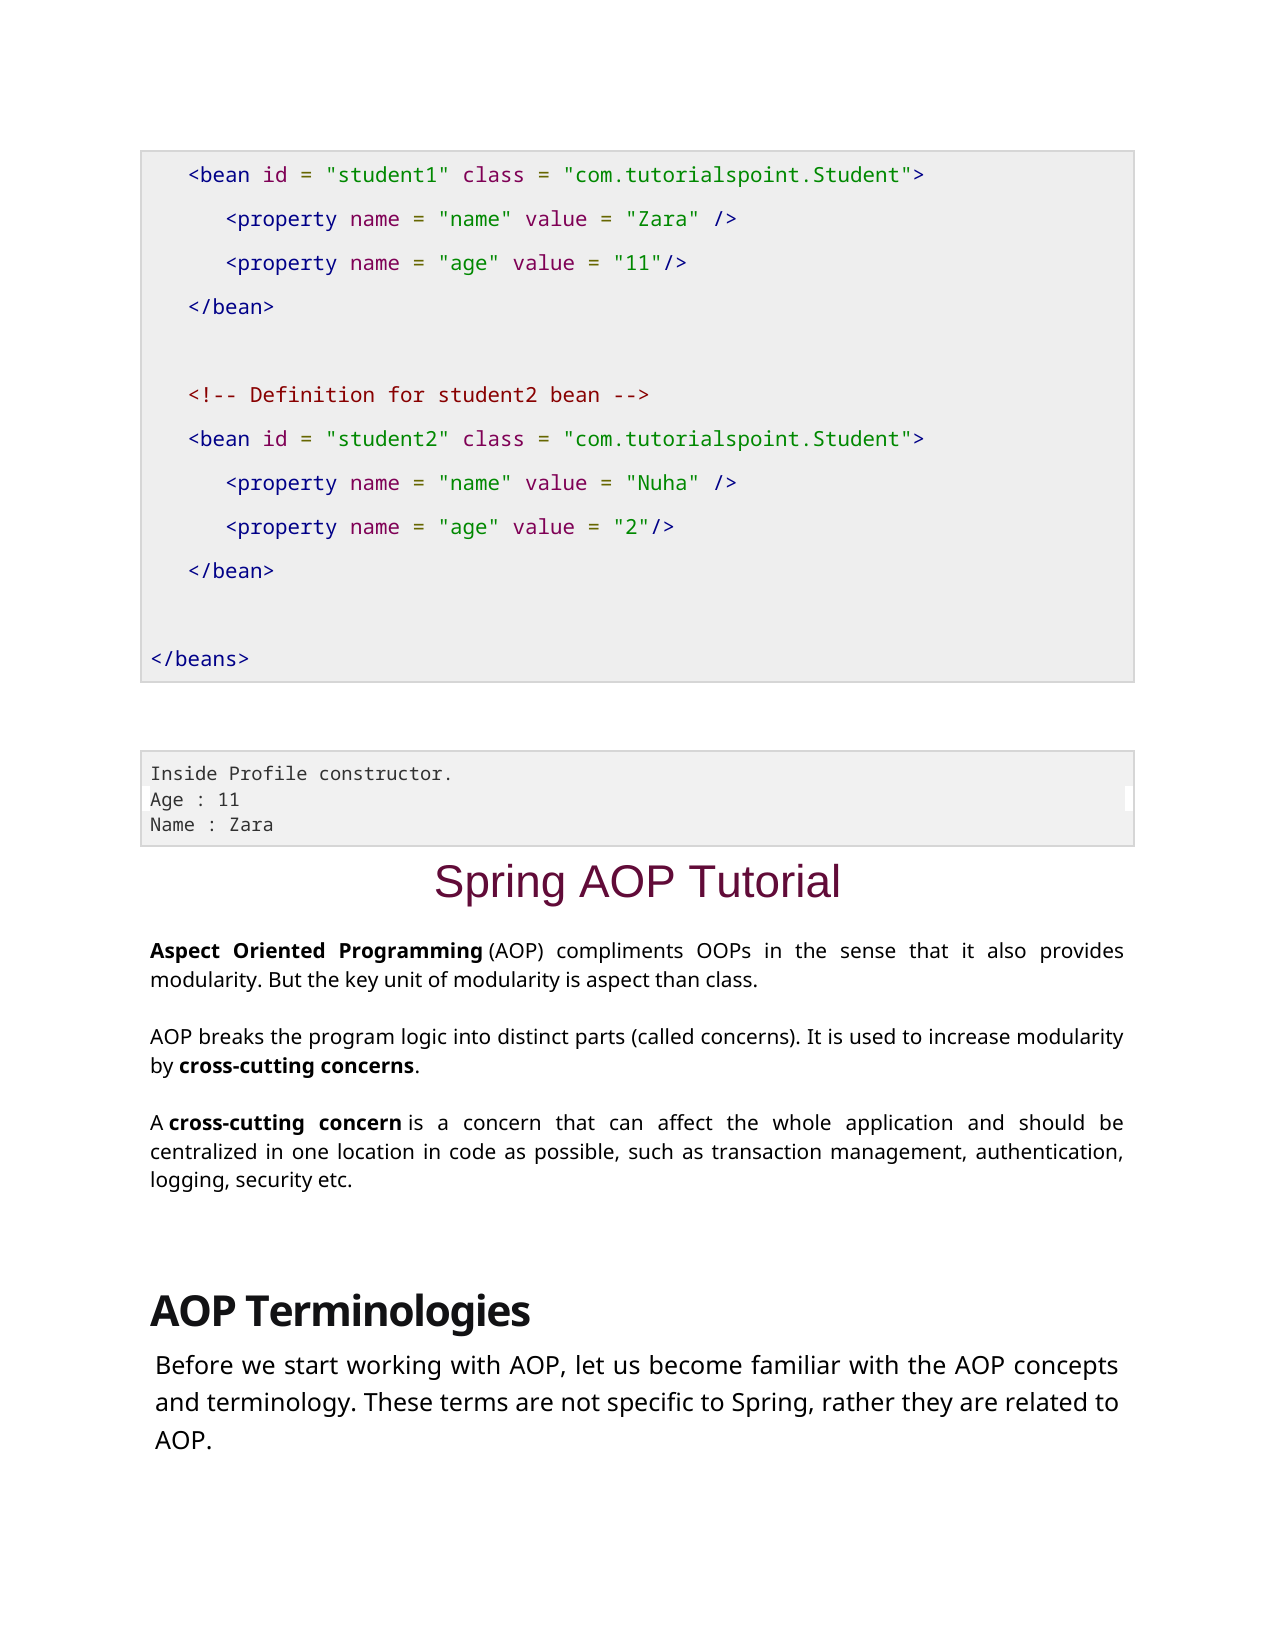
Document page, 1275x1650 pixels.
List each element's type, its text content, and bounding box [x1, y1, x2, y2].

subtitle Spring AOP Tutorial [150, 854, 1125, 907]
text <!-- Definition for student2 bean --> [142, 370, 1133, 409]
text </bean> [142, 547, 1133, 585]
text <property name = "age" value = "11"/> [142, 238, 1133, 276]
text <bean id = "student1" class = "com.tutorialspoint.Student"> [142, 152, 1133, 188]
text <property name = "age" value = "2"/> [142, 502, 1133, 541]
text <property name = "name" value = "Nuha" /> [142, 458, 1133, 497]
text Name : Zara [142, 801, 1133, 845]
text Age : 11 [150, 786, 1125, 801]
text </beans> [142, 635, 1133, 681]
subtitle AOP Terminologies [150, 1281, 1120, 1339]
text Inside Profile constructor. [142, 752, 1133, 786]
text Before we start working with AOP, let us become familiar with the AOP concepts and terminology. These terms are not specific to Spring, rather they are related to AOP. [155, 1344, 1120, 1456]
text <property name = "name" value = "Zara" /> [142, 194, 1133, 232]
text <bean id = "student2" class = "com.tutorialspoint.Student"> [142, 414, 1133, 453]
text AOP breaks the program logic into distinct parts (called concerns). It is used to increase modularity by cross-cutting concerns. [150, 1022, 1125, 1079]
text </bean> [142, 282, 1133, 321]
text A cross-cutting concern is a concern that can affect the whole application and should be centralized in one location in code as possible, such as transaction management, authentication, logging, security etc. [150, 1108, 1125, 1194]
text Aspect Oriented Programming (AOP) compliments OOPs in the sense that it also provides modularity. But the key unit of modularity is aspect than class. [150, 936, 1125, 993]
